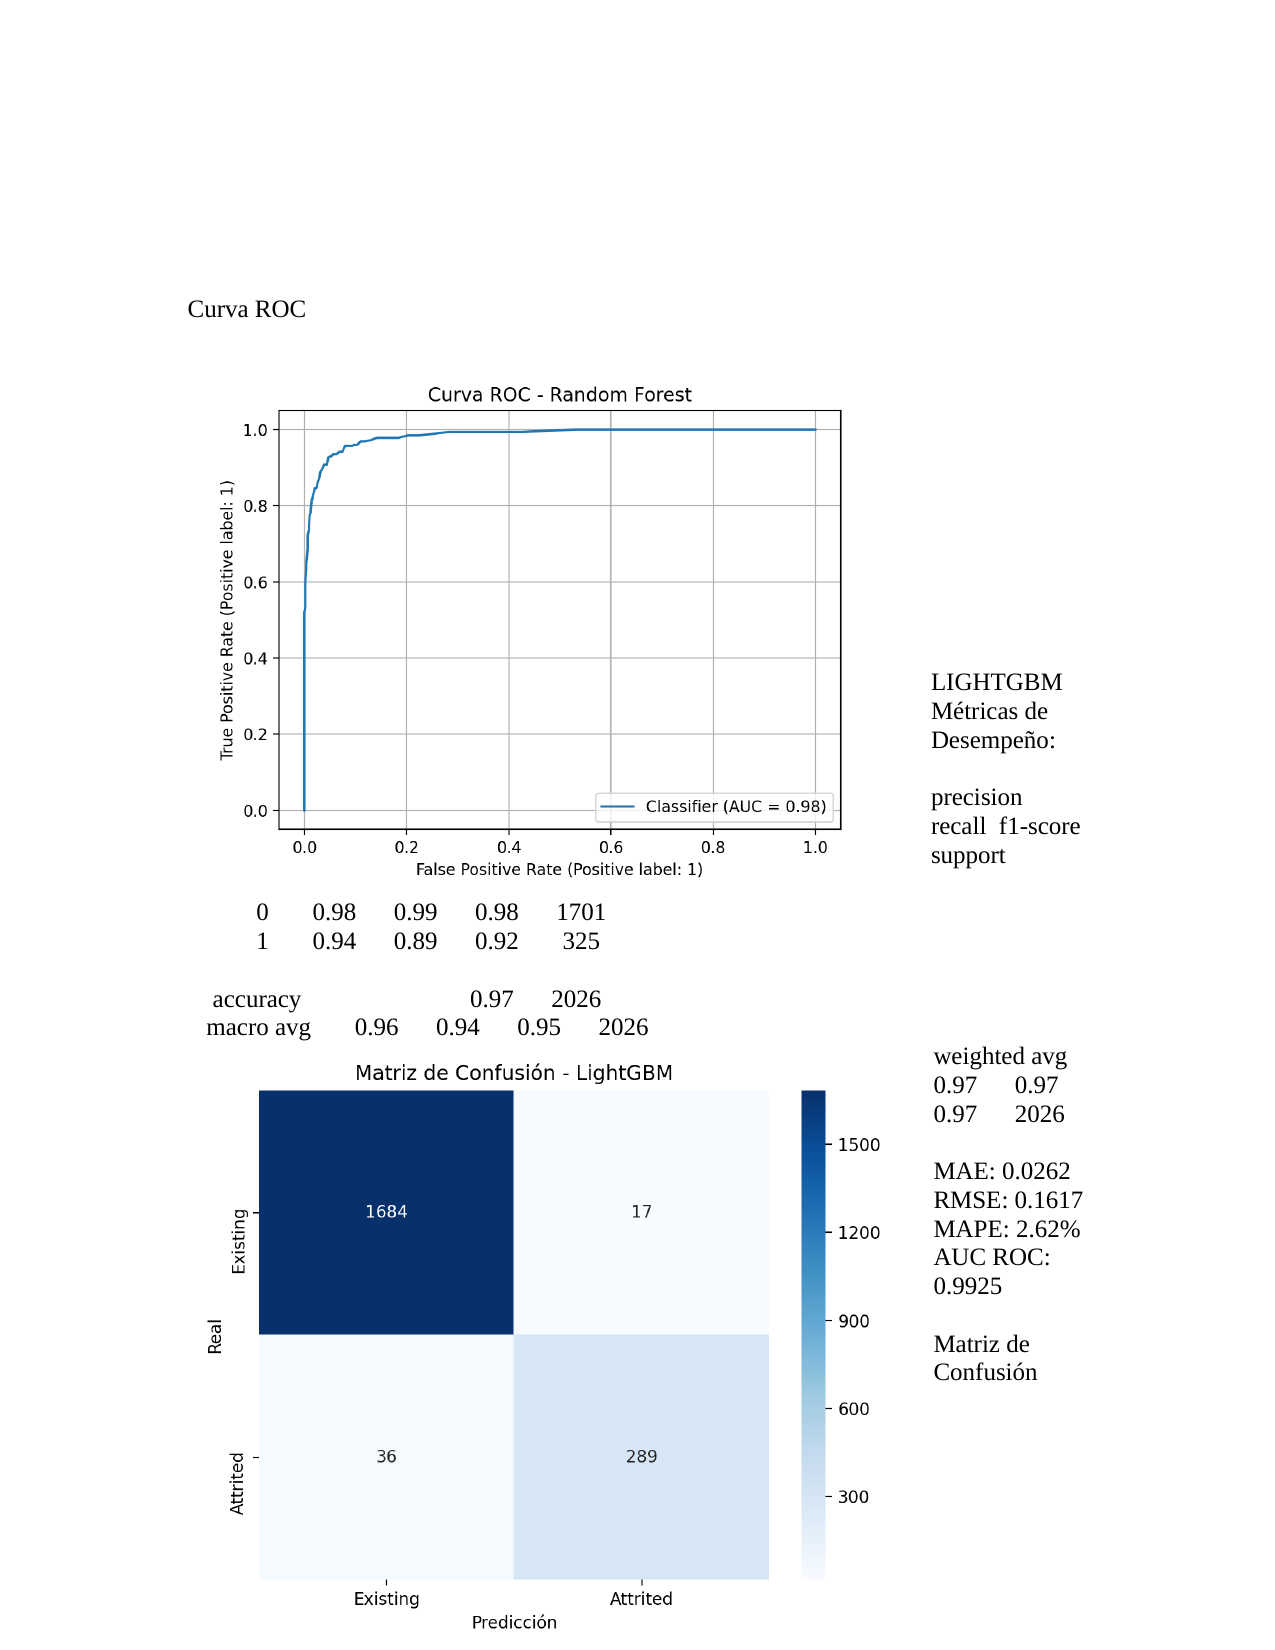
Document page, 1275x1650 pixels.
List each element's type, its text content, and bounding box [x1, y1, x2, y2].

text Curva ROC [187, 294, 1087, 322]
text RMSE: 0.1617 [915, 1185, 1087, 1214]
picture [188, 1044, 915, 1650]
text 0 0.98 0.99 0.98 1701 [187, 897, 1087, 926]
text MAPE: 2.62% [915, 1214, 1087, 1242]
text Matriz de Confusión [915, 1329, 1087, 1386]
picture [188, 346, 913, 889]
text MAE: 0.0262 [915, 1156, 1087, 1185]
text macro avg 0.96 0.94 0.95 2026 [187, 1012, 1087, 1041]
text LIGHTGBM [913, 667, 1087, 696]
text accuracy 0.97 2026 [187, 984, 1087, 1012]
text Métricas de Desempeño: [913, 696, 1087, 754]
text 1 0.94 0.89 0.92 325 [187, 926, 1087, 955]
text precision recall f1-score support [913, 754, 1087, 869]
text AUC ROC: 0.9925 [915, 1242, 1087, 1300]
text weighted avg 0.97 0.97 0.97 2026 [187, 1041, 1087, 1127]
